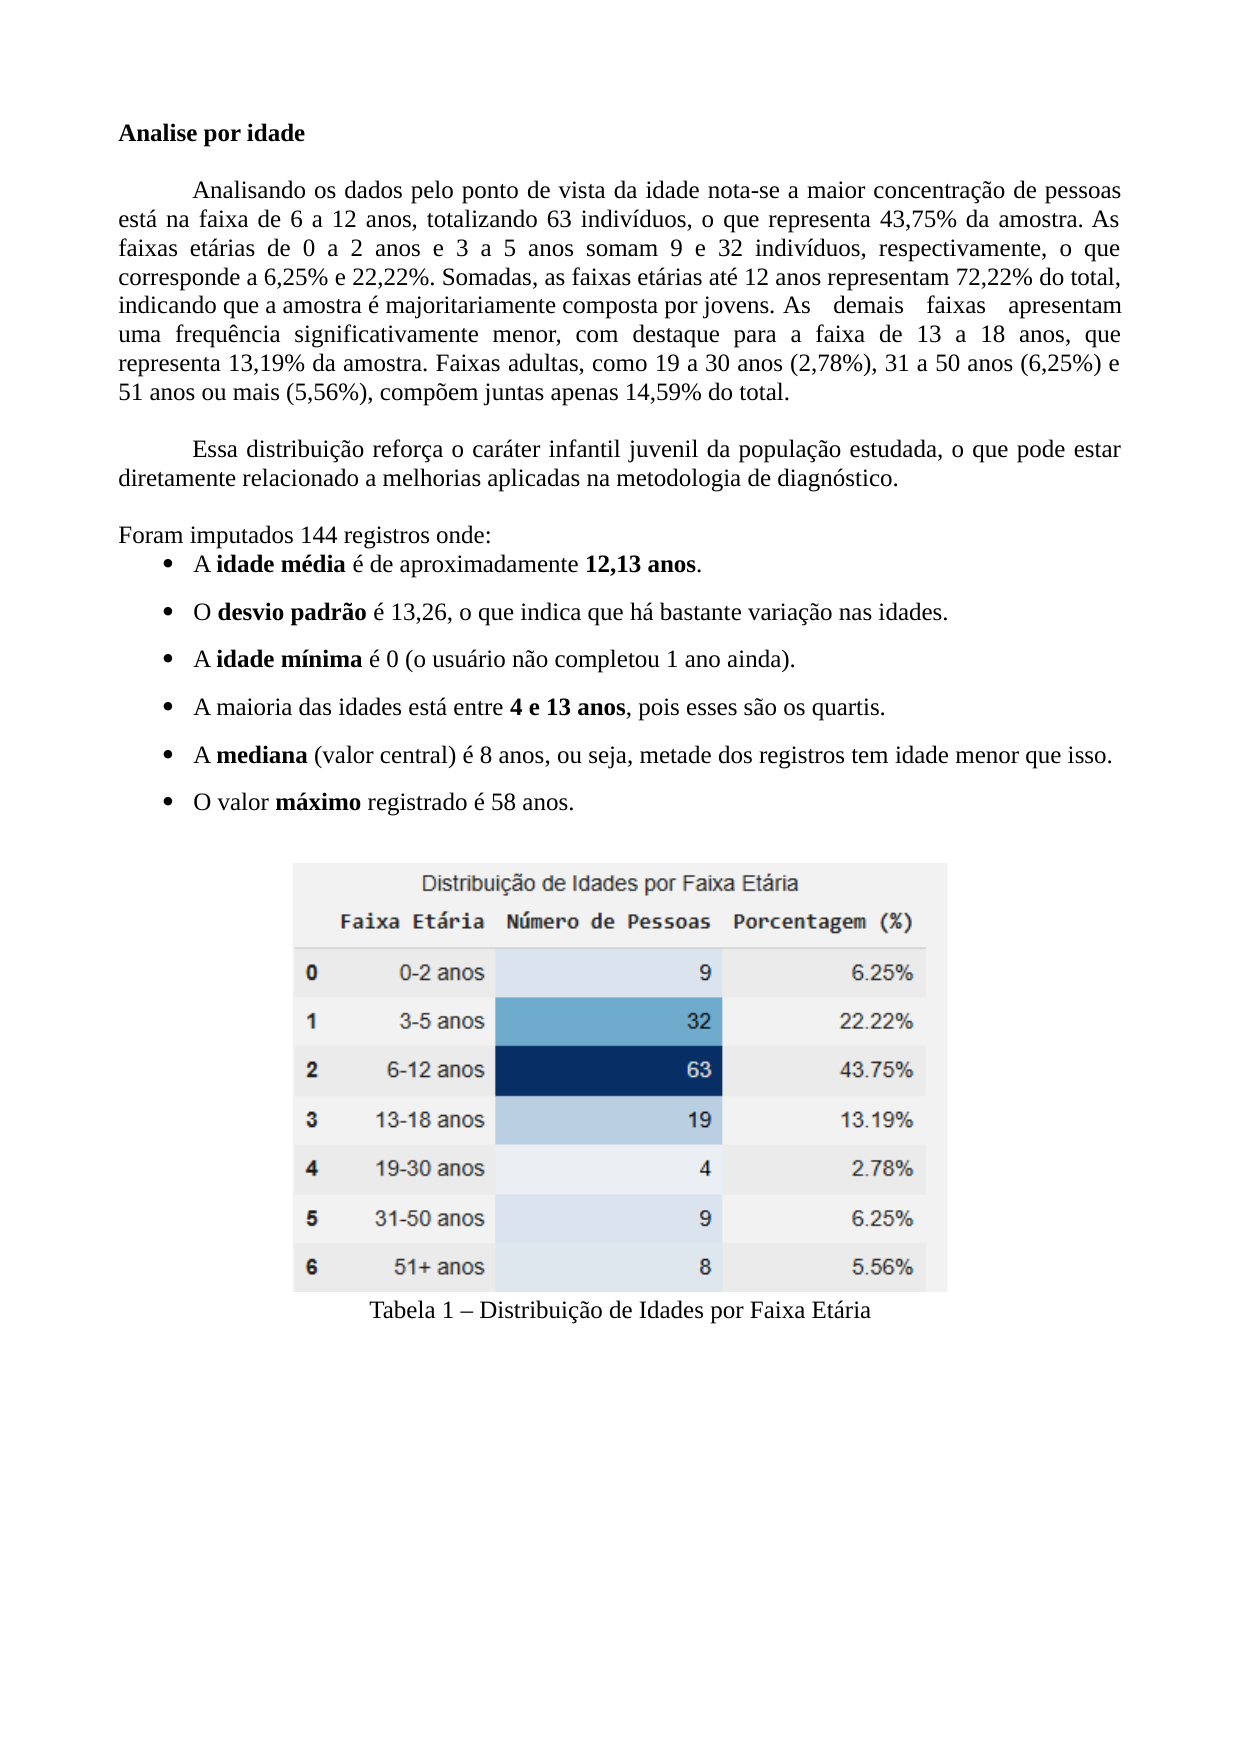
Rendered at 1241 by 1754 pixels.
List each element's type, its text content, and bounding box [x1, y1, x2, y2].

list A mediana (valor central) é 8 anos, ou seja, metade dos registros tem idade menor que isso. [164, 740, 1122, 768]
list A idade média é de aproximadamente 12,13 anos. [164, 549, 1122, 578]
list A idade mínima é 0 (o usuário não completou 1 ano ainda). [164, 644, 1122, 673]
text Analise por idade [118, 118, 1122, 147]
list O desvio padrão é 13,26, o que indica que há bastante variação nas idades. [164, 597, 1122, 626]
text Tabela 1 – Distribuição de Idades por Faixa Etária [118, 1295, 1122, 1324]
text Analisando os dados pelo ponto de vista da idade nota-se a maior concentração de pessoas está na faixa de 6 a 12 anos, totalizando 63 indivíduos, o que representa 43,75% da amostra. As faixas etárias de 0 a 2 anos e 3 a 5 anos somam 9 e 32 indivíduos, respectivamente, o que corresponde a 6,25% e 22,22%. Somadas, as faixas etárias até 12 anos representam 72,22% do total, indicando que a amostra é majoritariamente composta por jovens. As demais faixas apresentam uma frequência significativamente menor, com destaque para a faixa de 13 a 18 anos, que representa 13,19% da amostra. Faixas adultas, como 19 a 30 anos (2,78%), 31 a 50 anos (6,25%) e 51 anos ou mais (5,56%), compõem juntas apenas 14,59% do total. [118, 176, 1122, 406]
list O valor máximo registrado é 58 anos. [164, 787, 1122, 816]
picture [292, 863, 948, 1292]
list A maioria das idades está entre 4 e 13 anos, pois esses são os quartis. [164, 692, 1122, 721]
text Foram imputados 144 registros onde: [118, 521, 1122, 549]
text Essa distribuição reforça o caráter infantil juvenil da população estudada, o que pode estar diretamente relacionado a melhorias aplicadas na metodologia de diagnóstico. [118, 406, 1122, 492]
